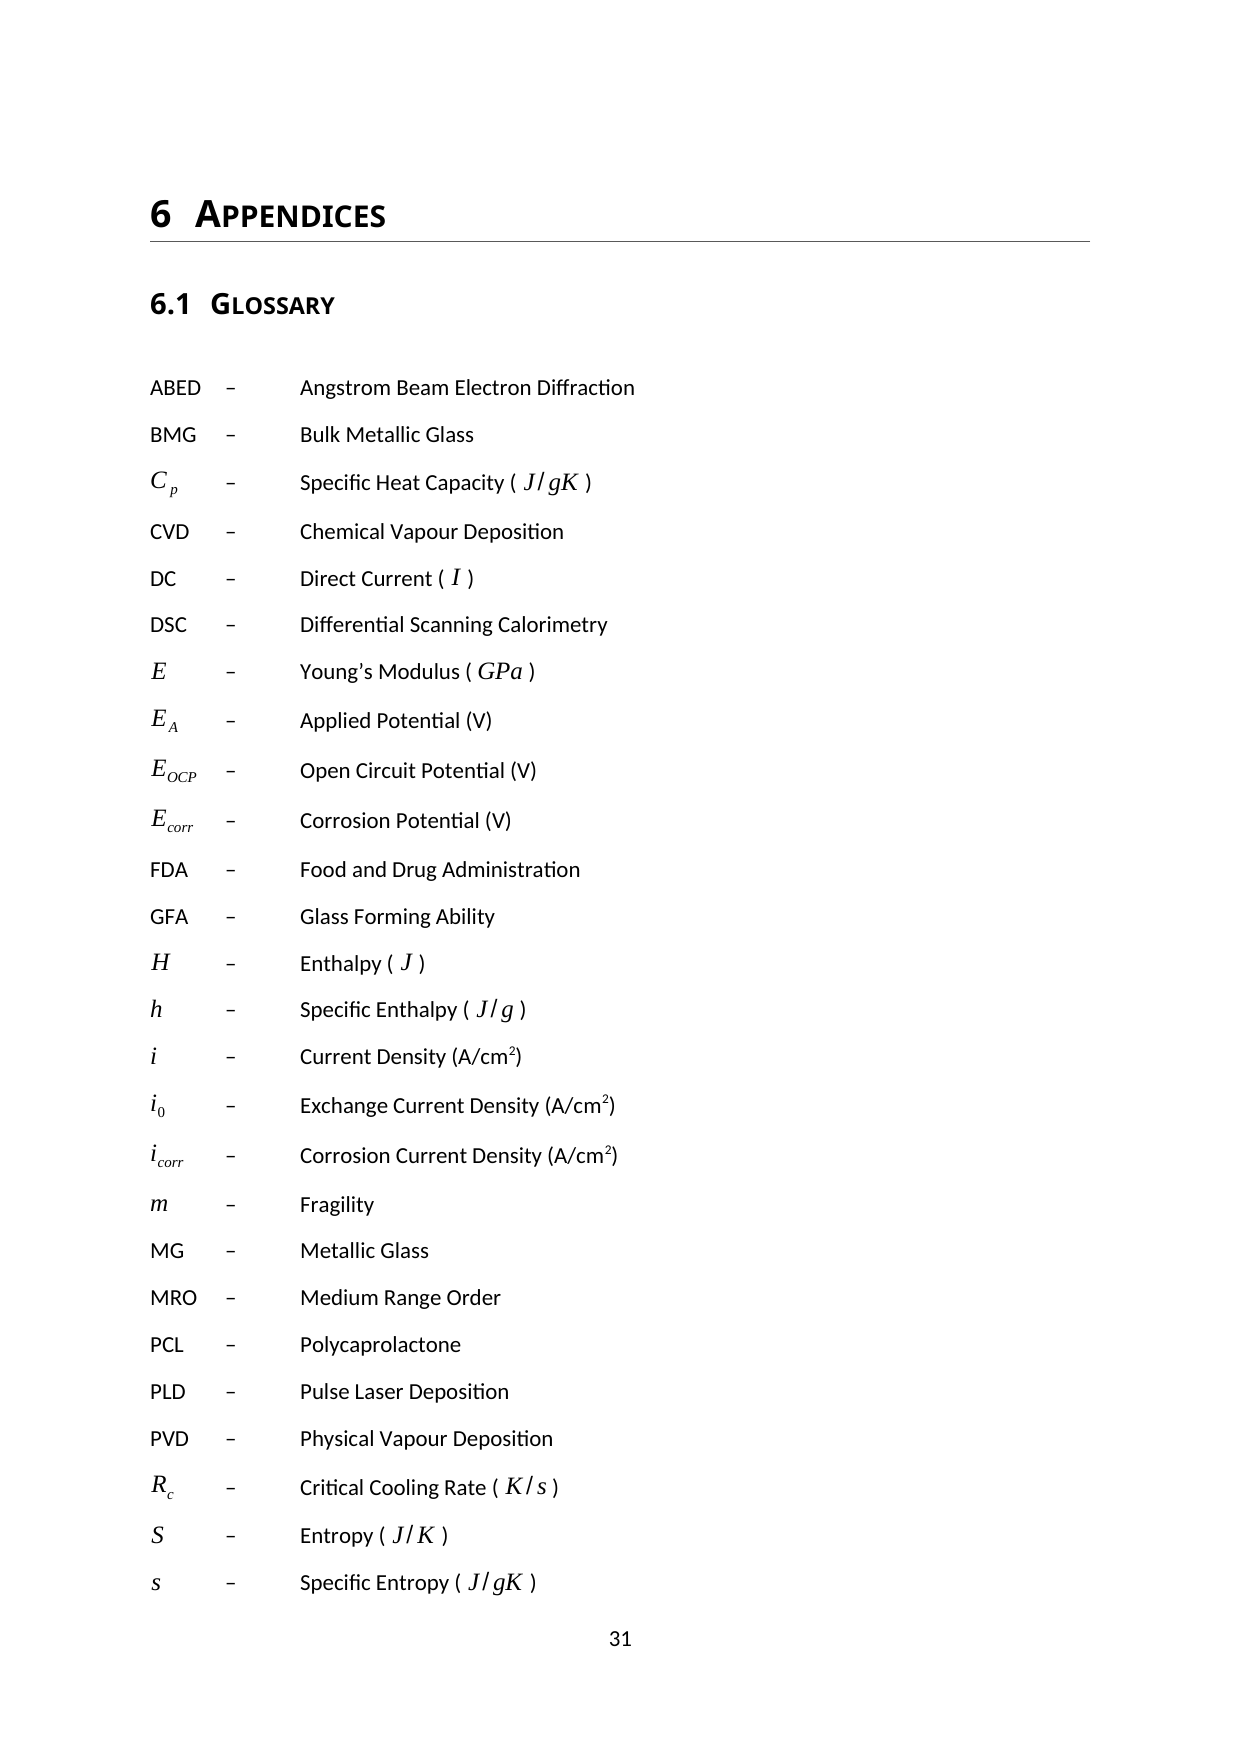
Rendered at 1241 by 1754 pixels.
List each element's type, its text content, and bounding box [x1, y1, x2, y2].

text MG – Metallic Glass [150, 1237, 1090, 1265]
text – Young’s Modulus ( ) [150, 657, 1090, 686]
text DC – Direct Current ( ) [150, 564, 1090, 592]
text – Specific Entropy ( ) [150, 1568, 1090, 1596]
text BMG – Bulk Metallic Glass [150, 420, 1090, 448]
text – Enthalpy ( ) [150, 949, 1090, 977]
text – Current Density (A/cm2) [150, 1042, 1090, 1071]
text PCL – Polycaprolactone [150, 1330, 1090, 1358]
text ABED – Angstrom Beam Electron Diffraction [150, 373, 1090, 401]
text – Corrosion Current Density (A/cm2) [150, 1139, 1090, 1171]
text FDA – Food and Drug Administration [150, 855, 1090, 883]
text – Entropy ( ) [150, 1521, 1090, 1549]
text DSC – Differential Scanning Calorimetry [150, 611, 1090, 639]
text – Fragility [150, 1190, 1090, 1218]
text PVD – Physical Vapour Deposition [150, 1424, 1090, 1452]
text – Exchange Current Density (A/cm2) [150, 1089, 1090, 1121]
subtitle Glossary [150, 283, 1090, 323]
text GFA – Glass Forming Ability [150, 902, 1090, 930]
text – Open Circuit Potential (V) [150, 754, 1090, 786]
text PLD – Pulse Laser Deposition [150, 1377, 1090, 1405]
text – Critical Cooling Rate ( ) [150, 1471, 1090, 1502]
text CVD – Chemical Vapour Deposition [150, 517, 1090, 545]
subtitle Appendices [150, 187, 1090, 241]
text – Corrosion Potential (V) [150, 805, 1090, 836]
text MRO – Medium Range Order [150, 1283, 1090, 1312]
text – Specific Enthalpy ( ) [150, 996, 1090, 1024]
text – Applied Potential (V) [150, 704, 1090, 736]
text – Specific Heat Capacity ( ) [150, 467, 1090, 498]
